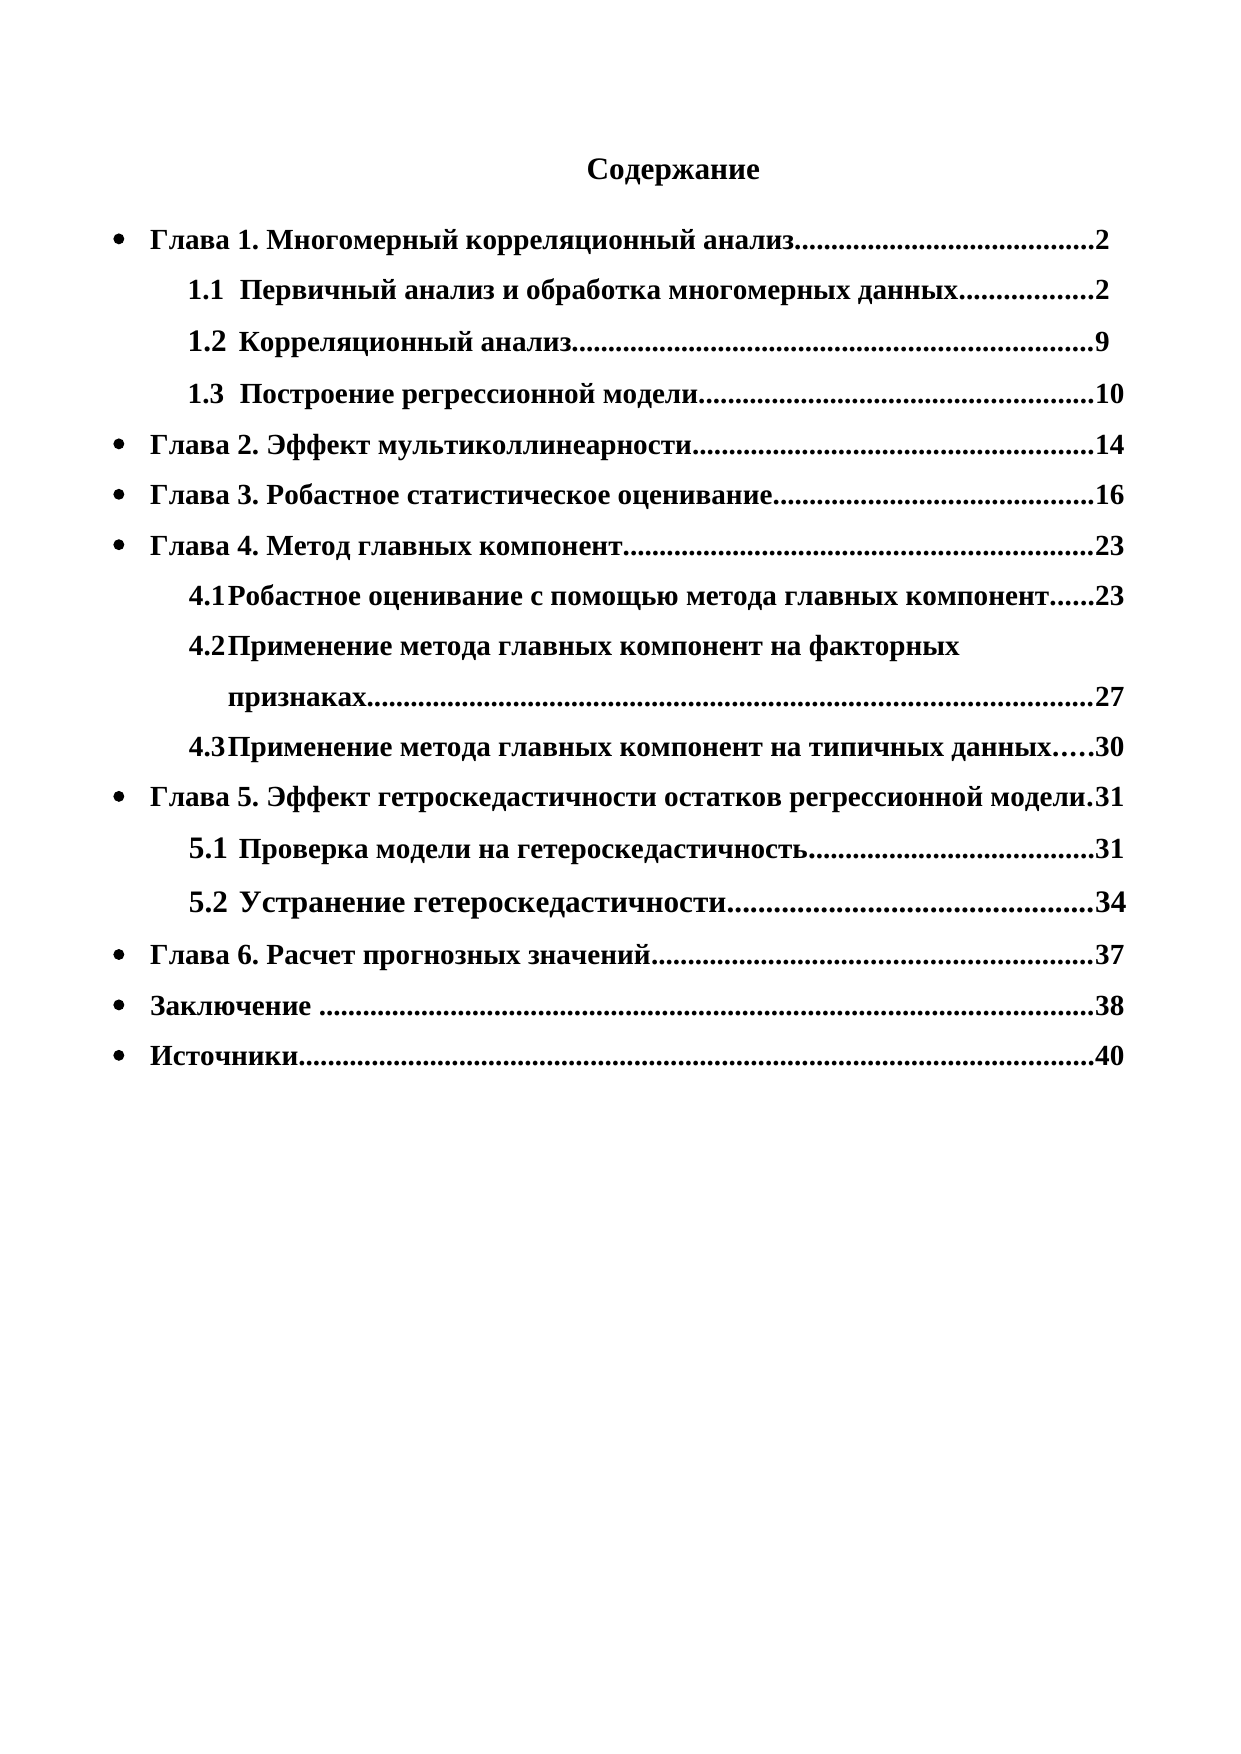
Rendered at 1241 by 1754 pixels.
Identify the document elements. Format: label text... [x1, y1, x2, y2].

list Глава 1. Многомерный корреляционный анализ. 2 [114, 222, 1196, 256]
list Применение метода главных компонент на факторных признаках 27 [189, 628, 1216, 712]
list Проверка модели на гетероскедастичность. 31 [189, 830, 1216, 866]
list Заключение 38 [114, 988, 1216, 1021]
list Построение регрессионной модели. 10 [187, 376, 1216, 410]
list Глава 3. Робастное статистическое оценивание 16 [114, 477, 1216, 511]
list Корреляционный анализ 9 [187, 323, 1216, 358]
list Устранение гетероскедастичности 34 [189, 883, 1216, 919]
list Глава 5. Эффект гетроскедастичности остатков регрессионной модели 31 [114, 779, 1216, 813]
list Глава 4. Метод главных компонент 23 [114, 528, 1216, 561]
list Источники 40 [114, 1038, 1216, 1072]
list Глава 2. Эффект мультиколлинеарности 14 [114, 427, 1216, 460]
list Первичный анализ и обработка многомерных данных 2 [187, 272, 1196, 306]
list Робастное оценивание с помощью метода главных компонент 23 [189, 578, 1216, 612]
list Глава 6. Расчет прогнозных значений 37 [114, 937, 1216, 971]
list Применение метода главных компонент на типичных данных 30 [189, 729, 1216, 762]
text Содержание [150, 150, 1196, 186]
